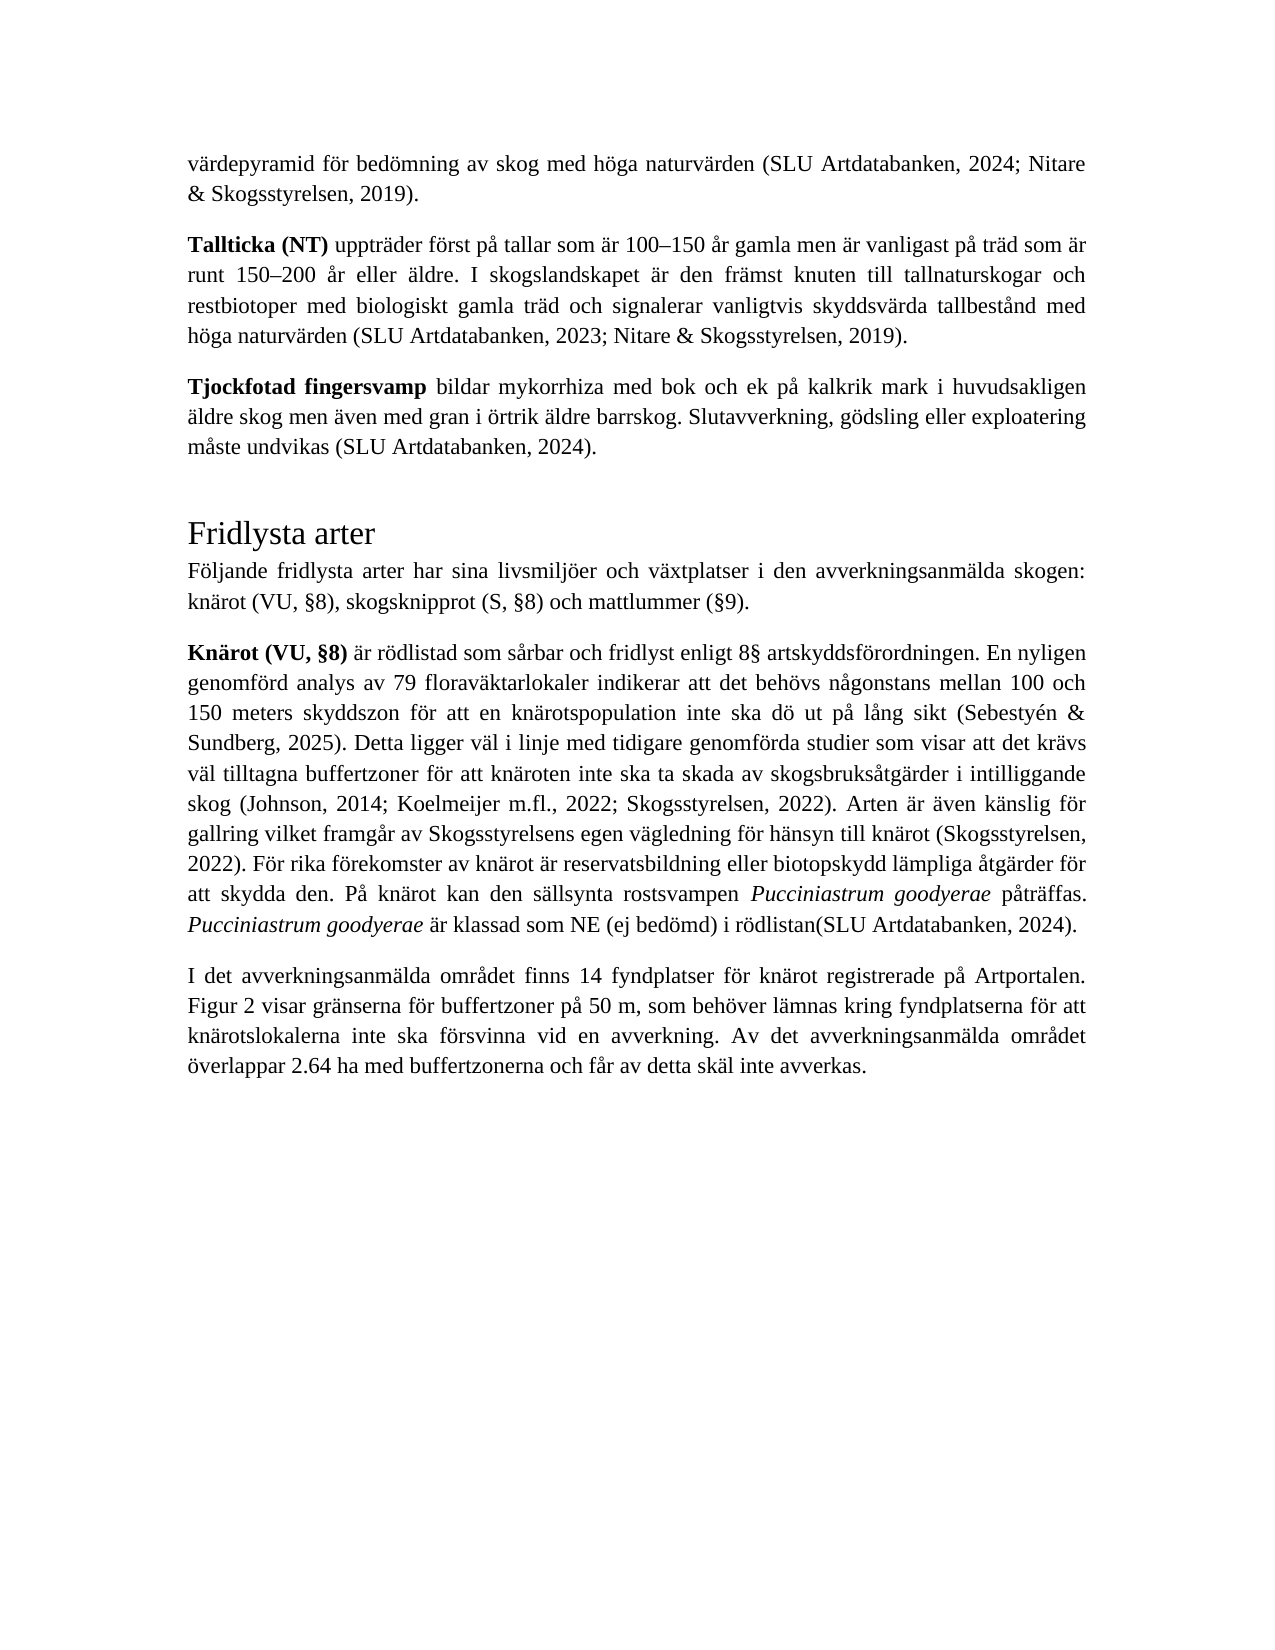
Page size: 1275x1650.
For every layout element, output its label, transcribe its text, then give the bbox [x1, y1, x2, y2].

text Knärot (VU, §8) är rödlistad som sårbar och fridlyst enligt 8§ artskyddsförordningen. En nyligen genomförd analys av 79 floraväktarlokaler indikerar att det behövs någonstans mellan 100 och 150 meters skyddszon för att en knärotspopulation inte ska dö ut på lång sikt (Sebestyén & Sundberg, 2025). Detta ligger väl i linje med tidigare genomförda studier som visar att det krävs väl tilltagna buffertzoner för att knäroten inte ska ta skada av skogsbruksåtgärder i intilliggande skog (Johnson, 2014; Koelmeijer m.fl., 2022; Skogsstyrelsen, 2022). Arten är även känslig för gallring vilket framgår av Skogsstyrelsens egen vägledning för hänsyn till knärot (Skogsstyrelsen, 2022). För rika förekomster av knärot är reservatsbildning eller biotopskydd lämpliga åtgärder för att skydda den. På knärot kan den sällsynta rostsvampen Pucciniastrum goodyerae påträffas. Pucciniastrum goodyerae är klassad som NE (ej bedömd) i rödlistan(SLU Artdatabanken, 2024). [187, 639, 1087, 937]
text Tallticka (NT) uppträder först på tallar som är 100–150 år gamla men är vanligast på träd som är runt 150–200 år eller äldre. I skogslandskapet är den främst knuten till tallnaturskogar och restbiotoper med biologiskt gamla träd och signalerar vanligtvis skyddsvärda tallbestånd med höga naturvärden (SLU Artdatabanken, 2023; Nitare & Skogsstyrelsen, 2019). [187, 231, 1087, 348]
text Följande fridlysta arter har sina livsmiljöer och växtplatser i den avverkningsanmälda skogen: knärot (VU, §8), skogsknipprot (S, §8) och mattlummer (§9). [187, 558, 1087, 614]
text Tjockfotad fingersvamp bildar mykorrhiza med bok och ek på kalkrik mark i huvudsakligen äldre skog men även med gran i örtrik äldre barrskog. Slutavverkning, gödsling eller exploatering måste undvikas (SLU Artdatabanken, 2024). [187, 373, 1087, 460]
text I det avverkningsanmälda området finns 14 fyndplatser för knärot registrerade på Artportalen. Figur 2 visar gränserna för buffertzoner på 50 m, som behöver lämnas kring fyndplatserna för att knärotslokalerna inte ska försvinna vid en avverkning. Av det avverkningsanmälda området överlappar 2.64 ha med buffertzonerna och får av detta skäl inte avverkas. [187, 962, 1087, 1079]
subtitle Fridlysta arter [187, 513, 1087, 552]
